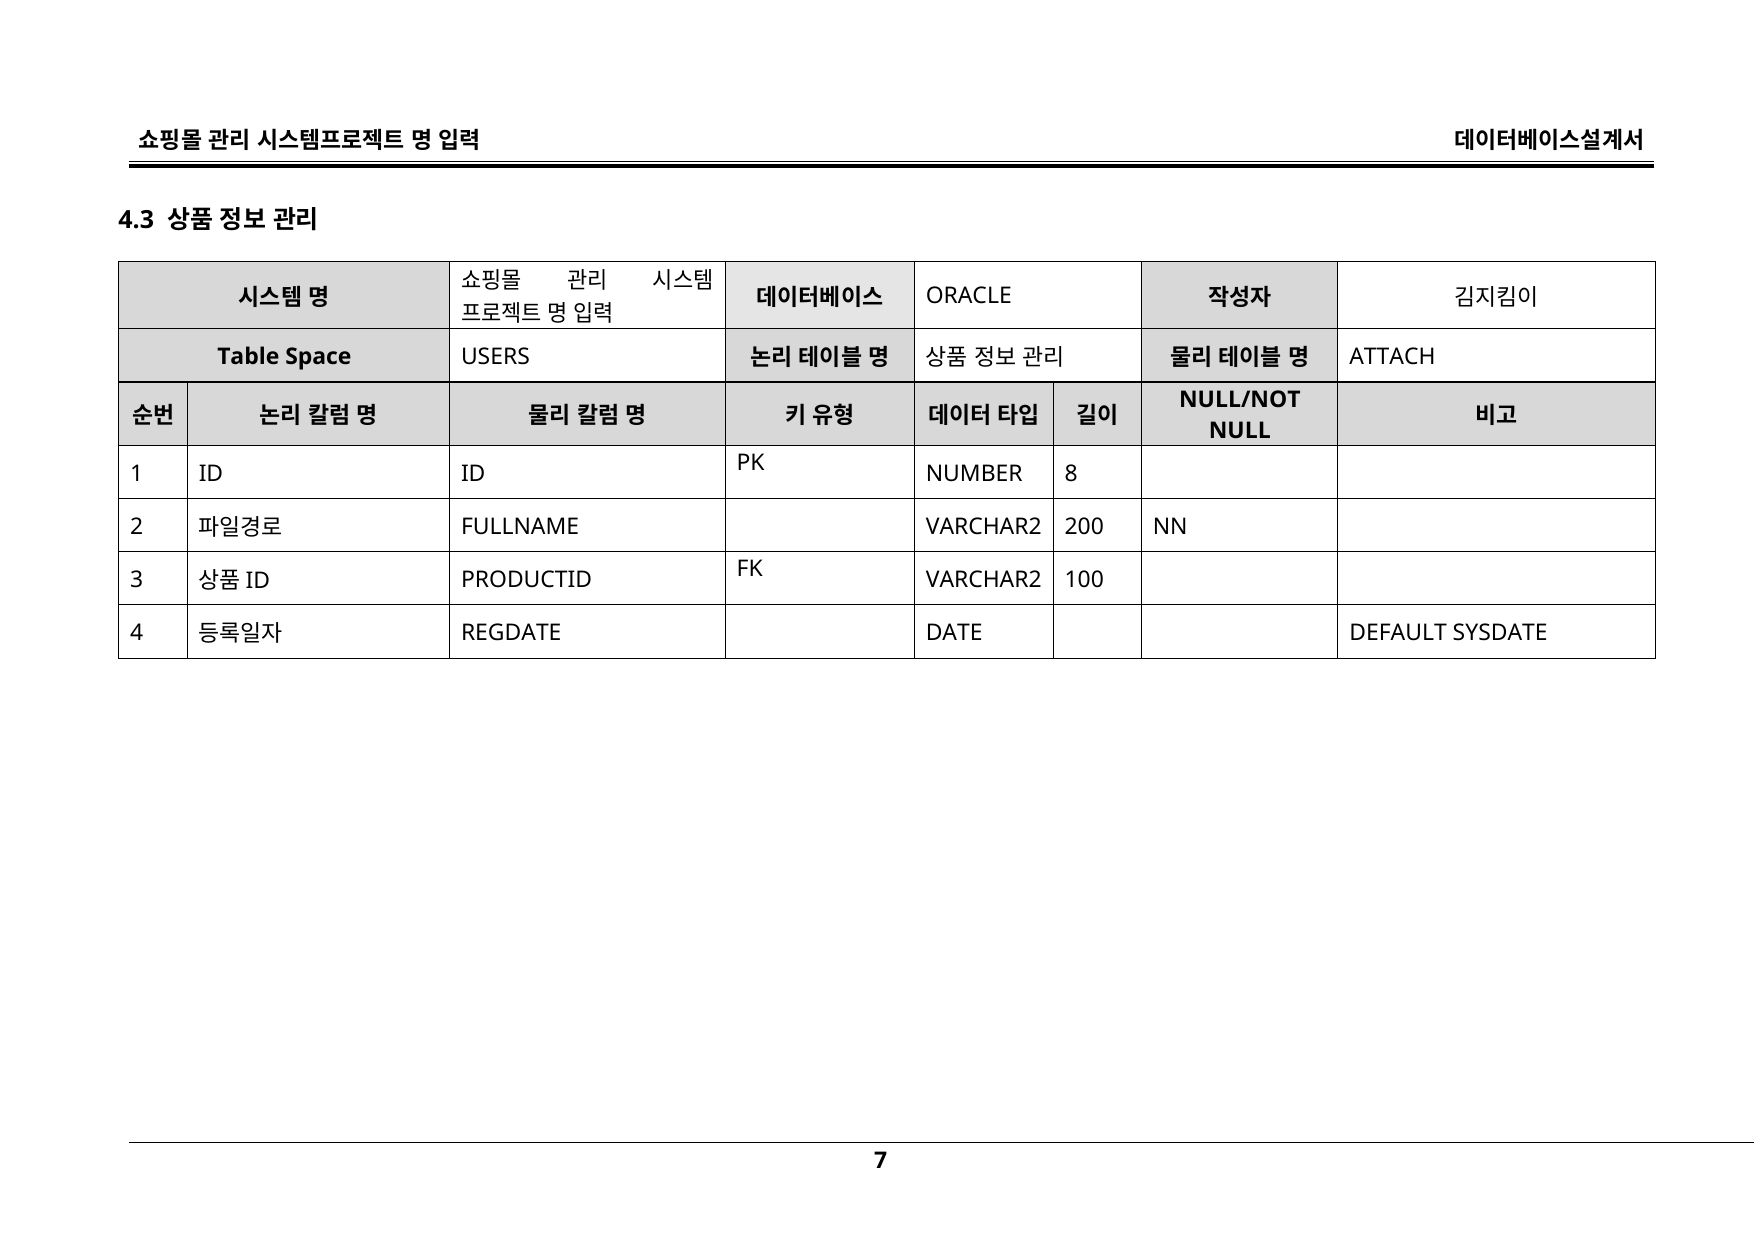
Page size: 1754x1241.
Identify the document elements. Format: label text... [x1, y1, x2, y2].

table_cell NULL/NOT NULL [1142, 383, 1337, 445]
table_cell [1142, 552, 1337, 604]
table_cell 등록일자 [188, 605, 449, 657]
table_cell 3 [119, 552, 187, 604]
table_header 김지킴이 [1338, 262, 1655, 328]
table_cell ATTACH [1338, 329, 1655, 381]
table_cell 100 [1054, 552, 1141, 604]
table_cell 2 [119, 499, 187, 551]
table_cell 논리 칼럼 명 [188, 383, 449, 445]
table_cell ID [450, 446, 725, 498]
table_cell 논리 테이블 명 [726, 329, 914, 381]
table_cell [1054, 605, 1141, 657]
table_cell [1338, 446, 1655, 498]
table_cell DEFAULT SYSDATE [1338, 605, 1655, 657]
table_cell [1142, 605, 1337, 657]
table_cell FULLNAME [450, 499, 725, 551]
table_cell NUMBER [915, 446, 1053, 498]
table_header 작성자 [1142, 262, 1337, 328]
table_cell 데이터 타입 [915, 383, 1053, 445]
table_cell DATE [915, 605, 1053, 657]
subtitle 상품 정보 관리 [118, 199, 1577, 236]
table_cell PK [726, 446, 914, 498]
table_cell 순번 [119, 383, 187, 445]
table_cell [1338, 499, 1655, 551]
table_cell REGDATE [450, 605, 725, 657]
table_header 시스템 명 [119, 262, 449, 328]
table_cell USERS [450, 329, 725, 381]
table_cell FK [726, 552, 914, 604]
table_cell [726, 605, 914, 657]
table_cell [1142, 446, 1337, 498]
table_cell 상품 정보 관리 [915, 329, 1141, 381]
table_cell 비고 [1338, 383, 1655, 445]
table_header 데이터베이스 [726, 262, 914, 328]
table_cell 200 [1054, 499, 1141, 551]
table_cell 4 [119, 605, 187, 657]
table_cell 1 [119, 446, 187, 498]
table_cell ID [188, 446, 449, 498]
table_cell [1338, 552, 1655, 604]
table_cell 파일경로 [188, 499, 449, 551]
table_cell 물리 테이블 명 [1142, 329, 1337, 381]
table_cell VARCHAR2 [915, 499, 1053, 551]
table_cell Table Space [119, 329, 449, 381]
table_cell VARCHAR2 [915, 552, 1053, 604]
table_header ORACLE [915, 262, 1141, 328]
table_cell NN [1142, 499, 1337, 551]
table_cell 물리 칼럼 명 [450, 383, 725, 445]
table_cell 8 [1054, 446, 1141, 498]
table_header 쇼핑몰 관리 시스템 구축 [450, 262, 725, 328]
table_cell PRODUCTID [450, 552, 725, 604]
table_cell 상품ID [188, 552, 449, 604]
table_cell 길이 [1054, 383, 1141, 445]
table_cell [726, 499, 914, 551]
table_cell 키 유형 [726, 383, 914, 445]
